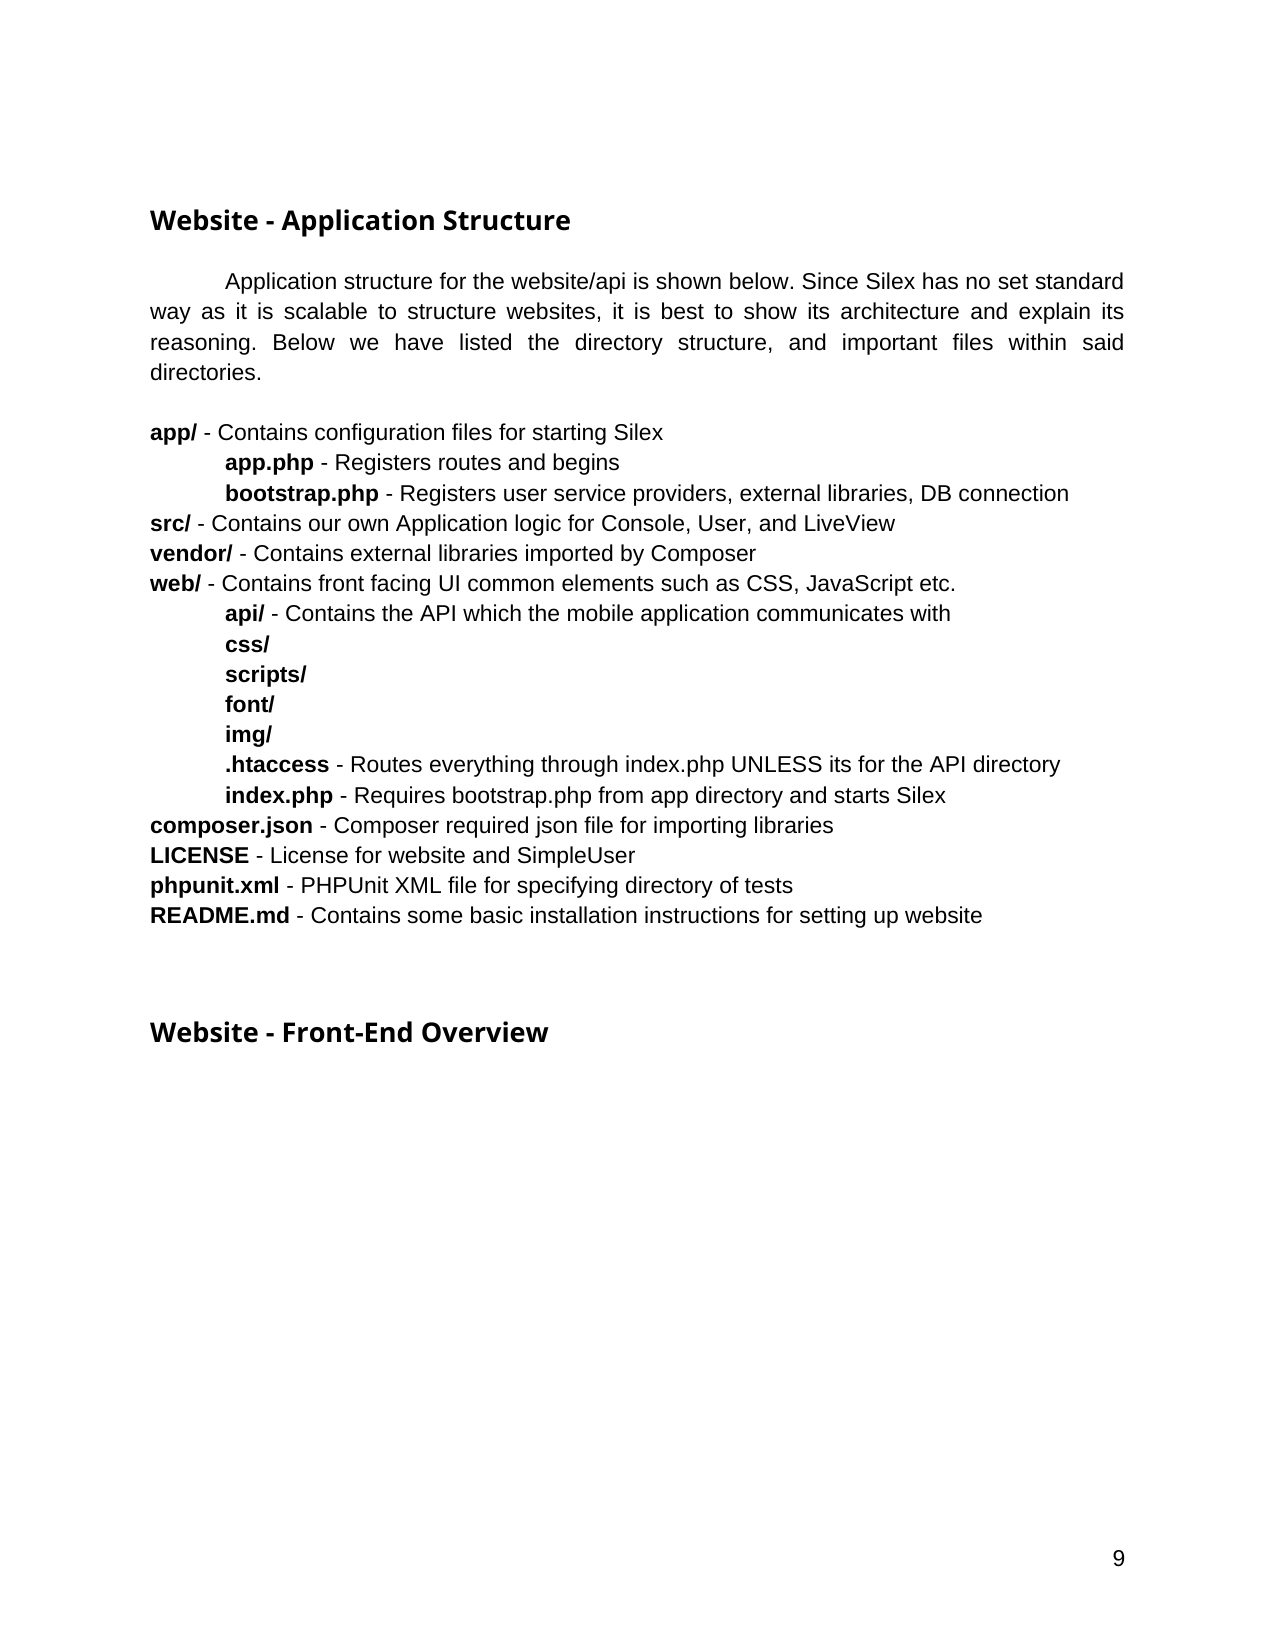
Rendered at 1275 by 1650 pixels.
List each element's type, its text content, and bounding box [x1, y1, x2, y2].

text vendor/ - Contains external libraries imported by Composer [150, 540, 1125, 566]
text bootstrap.php - Registers user service providers, external libraries, DB connection [150, 479, 1125, 506]
text app.php - Registers routes and begins [150, 449, 1125, 476]
text composer.json - Composer required json file for importing libraries [150, 812, 1125, 838]
text phpunit.xml - PHPUnit XML file for specifying directory of tests [150, 872, 1125, 899]
text img/ [150, 721, 1125, 748]
subtitle Website - Application Structure [150, 201, 1125, 238]
subtitle Website - Front-End Overview [150, 1014, 1125, 1051]
text css/ [150, 631, 1125, 657]
text font/ [150, 691, 1125, 717]
text README.md - Contains some basic installation instructions for setting up website [150, 902, 1125, 929]
text Application structure for the website/api is shown below. Since Silex has no set standard way as it is scalable to structure websites, it is best to show its architecture and explain its reasoning. Below we have listed the directory structure, and important files within said directories. [150, 268, 1125, 385]
text LICENSE - License for website and SimpleUser [150, 842, 1125, 868]
text scripts/ [150, 661, 1125, 687]
text .htaccess - Routes everything through index.php UNLESS its for the API directory [150, 751, 1125, 778]
text index.php - Requires bootstrap.php from app directory and starts Silex [150, 782, 1125, 808]
text src/ - Contains our own Application logic for Console, User, and LiveView [150, 510, 1125, 536]
text app/ - Contains configuration files for starting Silex [150, 419, 1125, 446]
text web/ - Contains front facing UI common elements such as CSS, JavaScript etc. [150, 570, 1125, 597]
text api/ - Contains the API which the mobile application communicates with [150, 600, 1125, 627]
